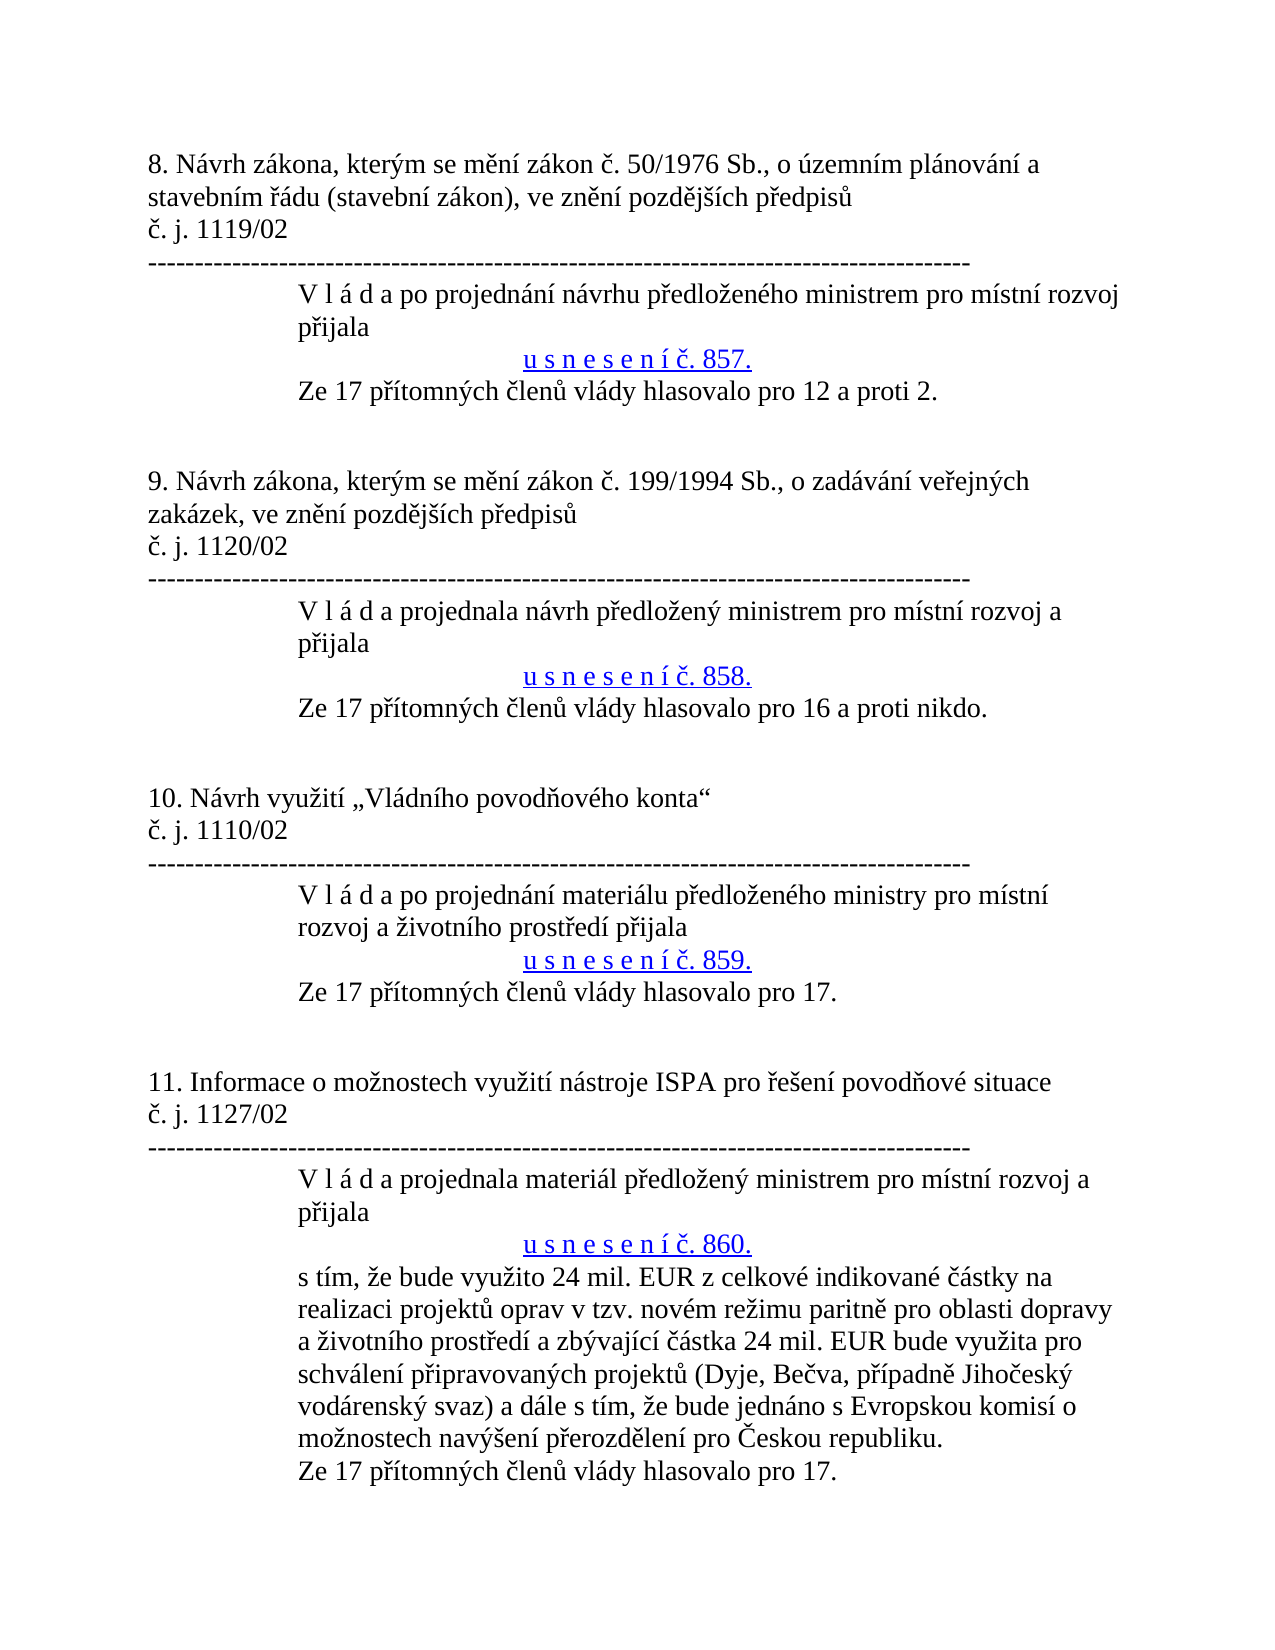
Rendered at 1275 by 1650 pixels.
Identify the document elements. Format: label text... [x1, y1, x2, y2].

text Ze 17 přítomných členů vlády hlasovalo pro 16 a proti nikdo. [298, 691, 1127, 723]
text V l á d a po projednání návrhu předloženého ministrem pro místní rozvoj přijala [298, 277, 1127, 342]
text V l á d a projednala návrh předložený ministrem pro místní rozvoj a přijala [298, 594, 1127, 659]
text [148, 148, 1127, 277]
text 10. Návrh využití „Vládního povodňového konta“ č. j. 1110/02 ---------------------------------------------------------------------------------------- [148, 723, 1127, 878]
text Ze 17 přítomných členů vlády hlasovalo pro 17. [298, 1454, 1127, 1486]
text u s n e s e n í č. 857. [148, 342, 1127, 374]
text V l á d a projednala materiál předložený ministrem pro místní rozvoj a přijala [298, 1162, 1127, 1227]
text V l á d a po projednání materiálu předloženého ministry pro místní rozvoj a životního prostředí přijala [298, 878, 1127, 943]
text Ze 17 přítomných členů vlády hlasovalo pro 17. [298, 975, 1127, 1008]
text u s n e s e n í č. 859. [148, 943, 1127, 975]
text 9. Návrh zákona, kterým se mění zákon č. 199/1994 Sb., o zadávání veřejných zakázek, ve znění pozdějších předpisů č. j. 1120/02 ---------------------------------------------------------------------------------------- [148, 407, 1127, 594]
text s tím, že bude využito 24 mil. EUR z celkové indikované částky na realizaci projektů oprav v tzv. novém režimu paritně pro oblasti dopravy a životního prostředí a zbývající částka 24 mil. EUR bude využita pro schválení připravovaných projektů (Dyje, Bečva, případně Jihočeský vodárenský svaz) a dále s tím, že bude jednáno s Evropskou komisí o možnostech navýšení přerozdělení pro Českou republiku. [298, 1259, 1127, 1454]
text Ze 17 přítomných členů vlády hlasovalo pro 12 a proti 2. [298, 374, 1127, 407]
text u s n e s e n í č. 858. [148, 659, 1127, 691]
text 11. Informace o možnostech využití nástroje ISPA pro řešení povodňové situace č. j. 1127/02 ---------------------------------------------------------------------------------------- [148, 1008, 1127, 1162]
text u s n e s e n í č. 860. [148, 1227, 1127, 1259]
